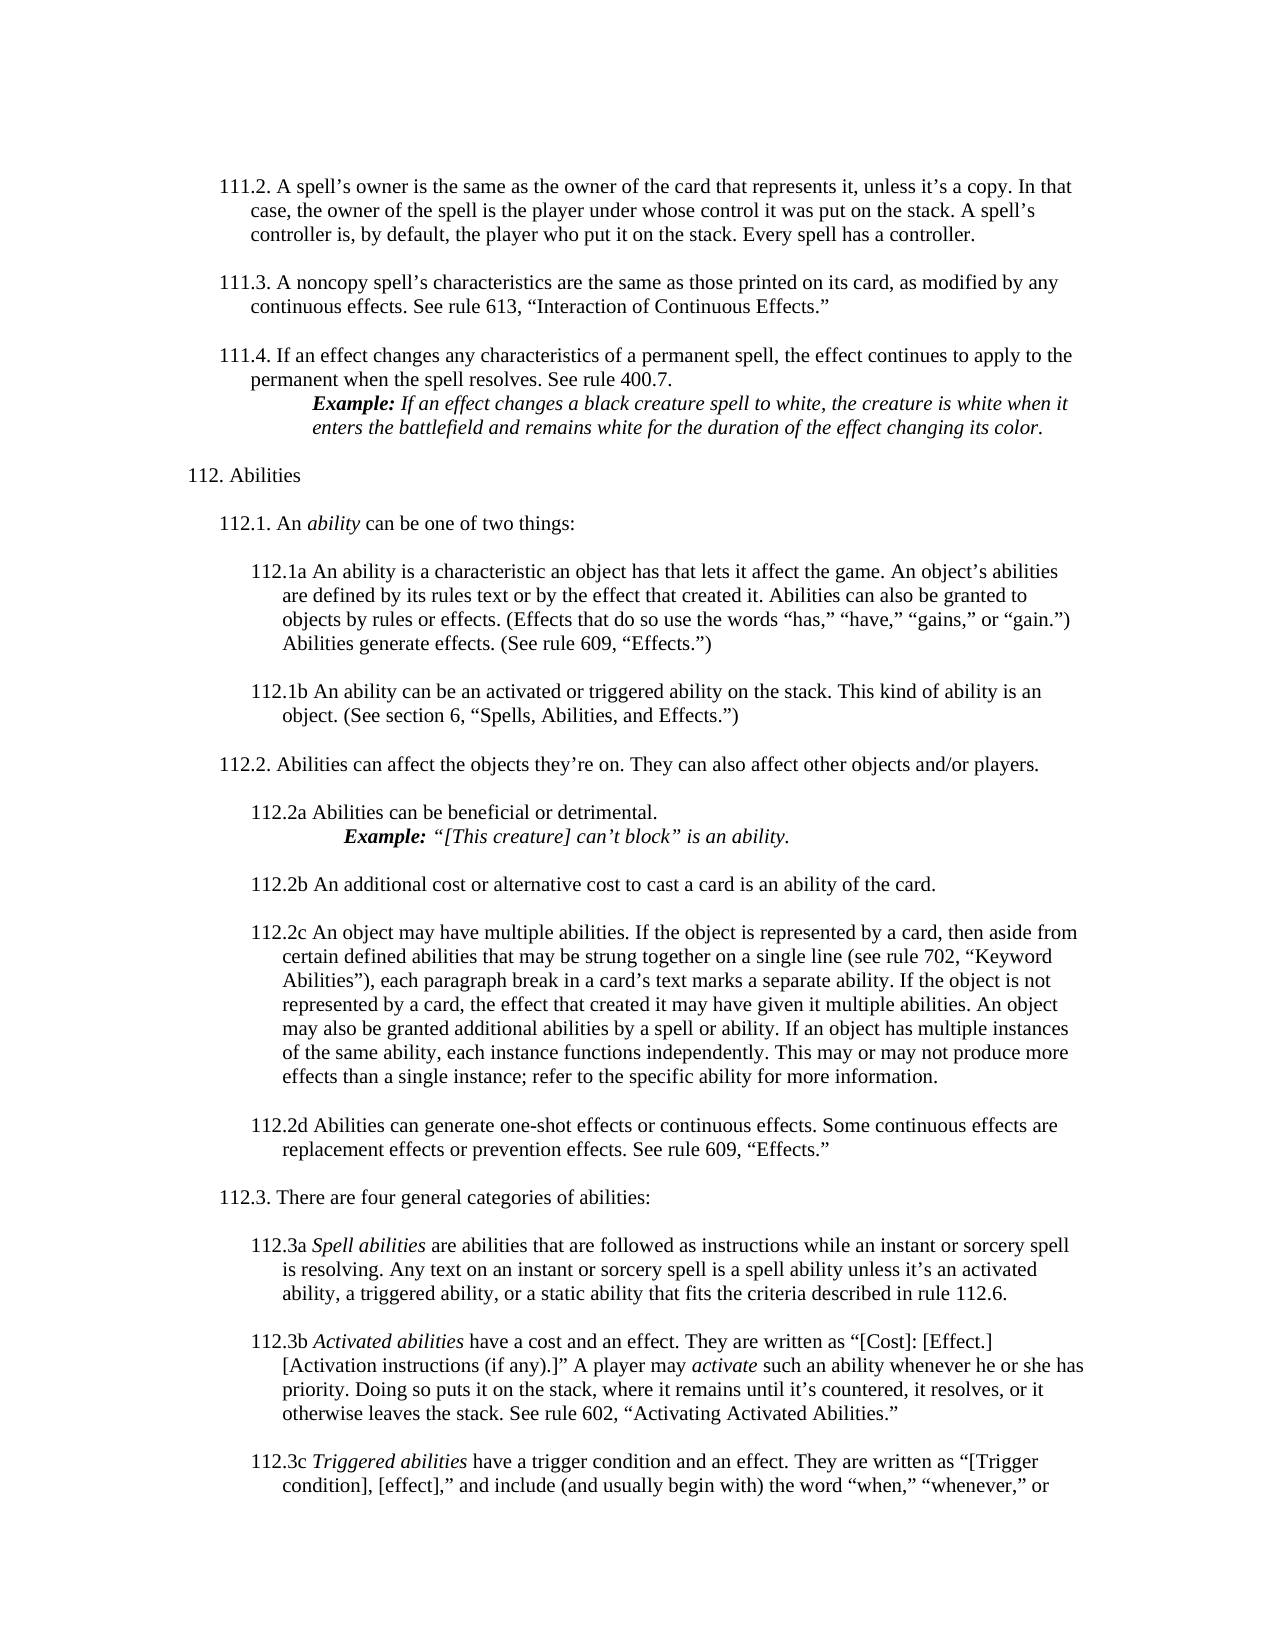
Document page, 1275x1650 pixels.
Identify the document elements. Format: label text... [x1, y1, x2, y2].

text 112.2c An object may have multiple abilities. If the object is represented by a card, then aside from certain defined abilities that may be strung together on a single line (see rule 702, “Keyword Abilities”), each paragraph break in a card’s text marks a separate ability. If the object is not represented by a card, the effect that created it may have given it multiple abilities. An object may also be granted additional abilities by a spell or ability. If an object has multiple instances of the same ability, each instance functions independently. This may or may not produce more effects than a single instance; refer to the specific ability for more information. [251, 920, 1087, 1088]
text 112.3a Spell abilities are abilities that are followed as instructions while an instant or sorcery spell is resolving. Any text on an instant or sorcery spell is a spell ability unless it’s an activated ability, a triggered ability, or a static ability that fits the criteria described in rule 112.6. [251, 1233, 1087, 1305]
text 112.2a Abilities can be beneficial or detrimental. [251, 800, 1087, 824]
text 112.2d Abilities can generate one-shot effects or continuous effects. Some continuous effects are replacement effects or prevention effects. See rule 609, “Effects.” [251, 1112, 1087, 1161]
text 112.3. There are four general categories of abilities: [219, 1185, 1087, 1209]
text 112.3b Activated abilities have a cost and an effect. They are written as “[Cost]: [Effect.] [Activation instructions (if any).]” A player may activate such an ability whenever he or she has priority. Doing so puts it on the stack, where it remains until it’s countered, it resolves, or it otherwise leaves the stack. See rule 602, “Activating Activated Abilities.” [251, 1329, 1087, 1425]
text 112.1a An ability is a characteristic an object has that lets it affect the game. An object’s abilities are defined by its rules text or by the effect that created it. Abilities can also be granted to objects by rules or effects. (Effects that do so use the words “has,” “have,” “gains,” or “gain.”) Abilities generate effects. (See rule 609, “Effects.”) [251, 559, 1087, 655]
text 112.2b An additional cost or alternative cost to cast a card is an ability of the card. [251, 872, 1087, 896]
text 111.4. If an effect changes any characteristics of a permanent spell, the effect continues to apply to the permanent when the spell resolves. See rule 400.7. [219, 342, 1087, 391]
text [251, 1449, 1087, 1497]
text 112. Abilities [187, 463, 1087, 487]
text Example: If an effect changes a black creature spell to white, the creature is white when it enters the battlefield and remains white for the duration of the effect changing its color. [312, 391, 1087, 439]
text 112.1. An ability can be one of two things: [219, 511, 1087, 535]
text 112.2. Abilities can affect the objects they’re on. They can also affect other objects and/or players. [219, 752, 1087, 776]
text 111.3. A noncopy spell’s characteristics are the same as those printed on its card, as modified by any continuous effects. See rule 613, “Interaction of Continuous Effects.” [219, 270, 1087, 318]
text Example: “[This creature] can’t block” is an ability. [343, 824, 1087, 848]
text 112.1b An ability can be an activated or triggered ability on the stack. This kind of ability is an object. (See section 6, “Spells, Abilities, and Effects.”) [251, 679, 1087, 727]
text 111.2. A spell’s owner is the same as the owner of the card that represents it, unless it’s a copy. In that case, the owner of the spell is the player under whose control it was put on the stack. A spell’s controller is, by default, the player who put it on the stack. Every spell has a controller. [219, 174, 1087, 246]
